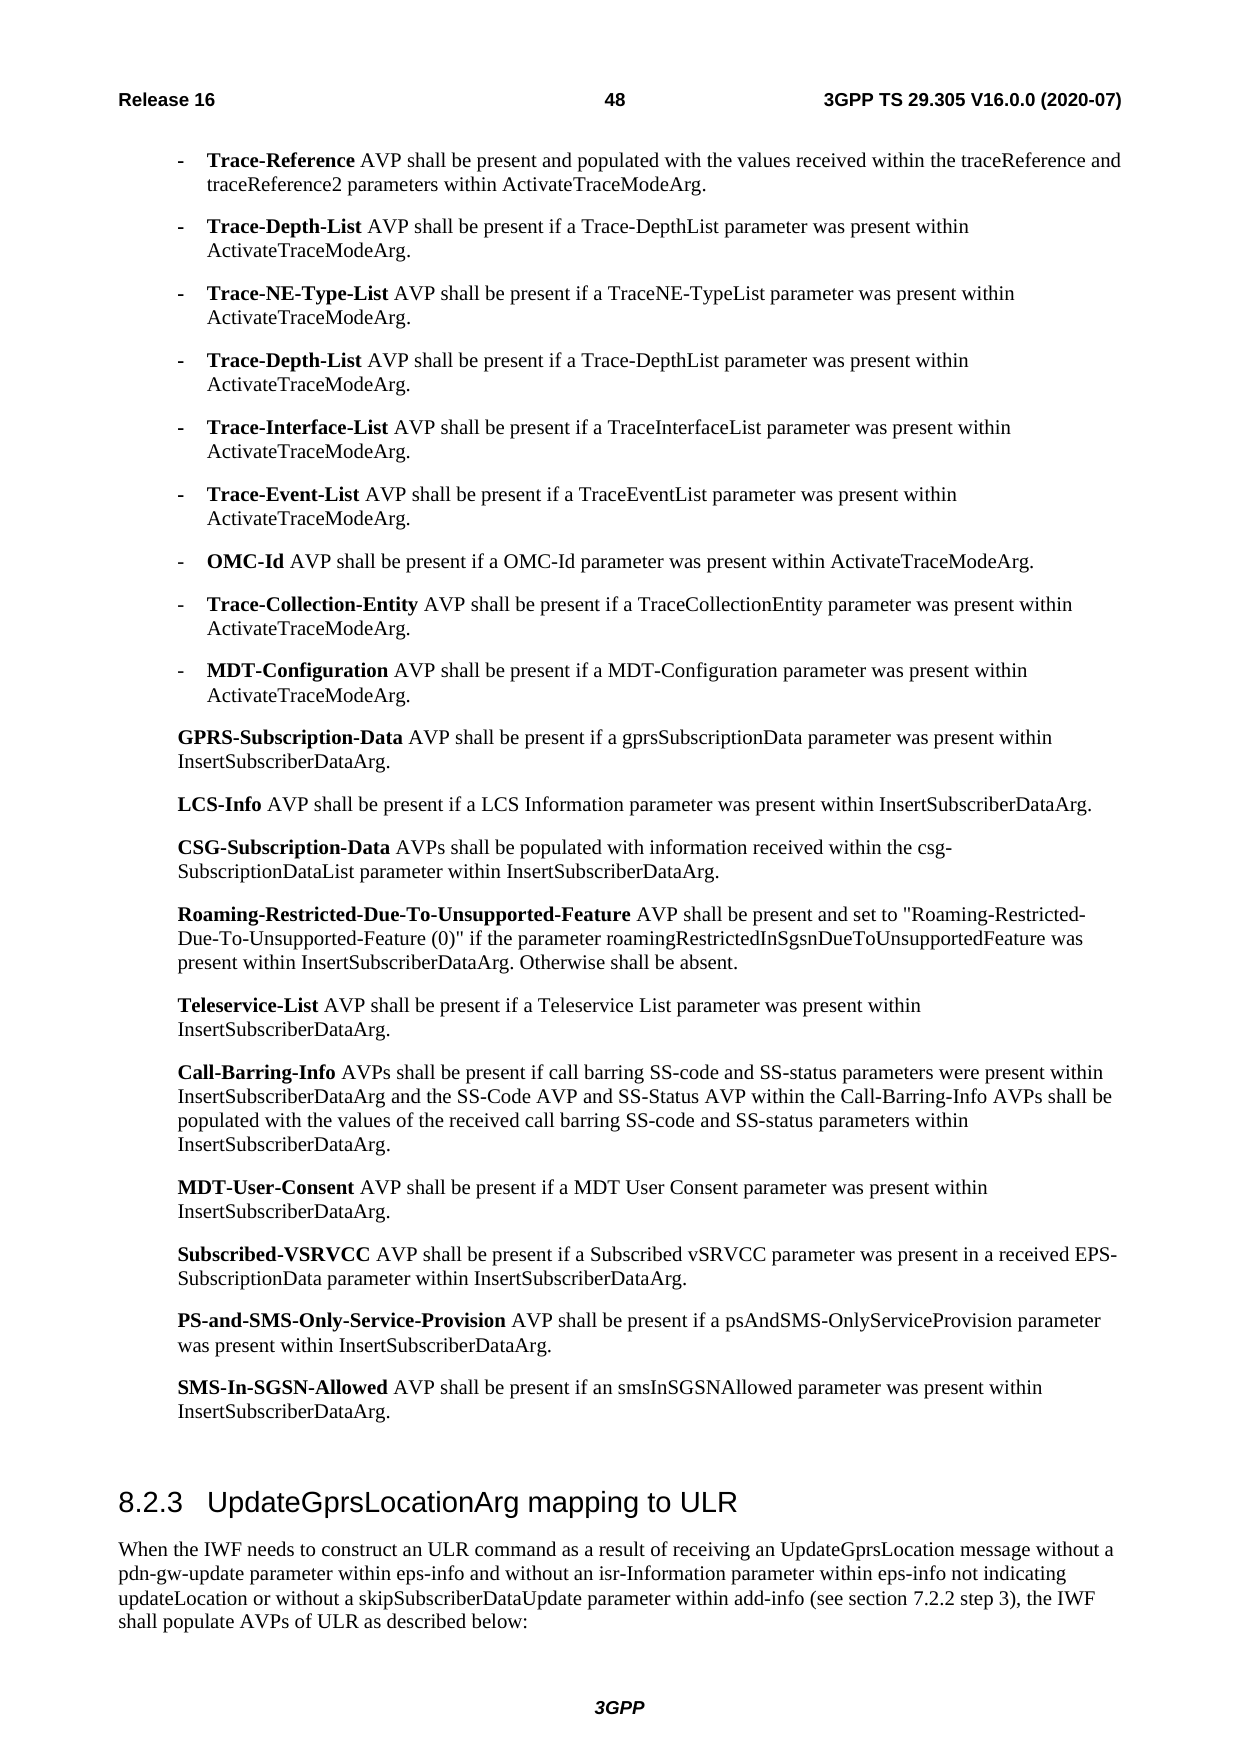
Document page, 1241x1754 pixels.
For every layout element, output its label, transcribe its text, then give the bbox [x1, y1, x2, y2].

text CSG-Subscription-Data AVPs shall be populated with information received within the csg-SubscriptionDataList parameter within InsertSubscriberDataArg. [148, 835, 1122, 883]
text Roaming-Restricted-Due-To-Unsupported-Feature AVP shall be present and set to "Roaming-Restricted-Due-To-Unsupported-Feature (0)" if the parameter roamingRestrictedInSgsnDueToUnsupportedFeature was present within InsertSubscriberDataArg. Otherwise shall be absent. [148, 902, 1122, 974]
text MDT-User-Consent AVP shall be present if a MDT User Consent parameter was present within InsertSubscriberDataArg. [177, 1175, 1122, 1223]
text LCS-Info AVP shall be present if a LCS Information parameter was present within InsertSubscriberDataArg. [177, 792, 1122, 816]
text - Trace-Depth-List AVP shall be present if a Trace-DepthList parameter was present within ActivateTraceModeArg. [177, 348, 1122, 396]
text - Trace-Depth-List AVP shall be present if a Trace-DepthList parameter was present within ActivateTraceModeArg. [177, 214, 1122, 262]
text - Trace-NE-Type-List AVP shall be present if a TraceNE-TypeList parameter was present within ActivateTraceModeArg. [177, 281, 1122, 329]
text Call-Barring-Info AVPs shall be present if call barring SS-code and SS-status parameters were present within InsertSubscriberDataArg and the SS-Code AVP and SS-Status AVP within the Call-Barring-Info AVPs shall be populated with the values of the received call barring SS-code and SS-status parameters within InsertSubscriberDataArg. [177, 1060, 1122, 1156]
text Subscribed-VSRVCC AVP shall be present if a Subscribed vSRVCC parameter was present in a received EPS-SubscriptionData parameter within InsertSubscriberDataArg. [148, 1242, 1122, 1290]
text - MDT-Configuration AVP shall be present if a MDT-Configuration parameter was present within ActivateTraceModeArg. [177, 658, 1122, 707]
text When the IWF needs to construct an ULR command as a result of receiving an UpdateGprsLocation message without a pdn-gw-update parameter within eps-info and without an isr-Information parameter within eps-info not indicating updateLocation or without a skipSubscriberDataUpdate parameter within add-info (see section 7.2.2 step 3), the IWF shall populate AVPs of ULR as described below: [118, 1537, 1122, 1633]
text GPRS-Subscription-Data AVP shall be present if a gprsSubscriptionData parameter was present within InsertSubscriberDataArg. [148, 725, 1122, 773]
text - OMC-Id AVP shall be present if a OMC-Id parameter was present within ActivateTraceModeArg. [177, 549, 1122, 573]
text - Trace-Event-List AVP shall be present if a TraceEventList parameter was present within ActivateTraceModeArg. [177, 482, 1122, 530]
text - Trace-Interface-List AVP shall be present if a TraceInterfaceList parameter was present within ActivateTraceModeArg. [177, 415, 1122, 463]
text SMS-In-SGSN-Allowed AVP shall be present if an smsInSGSNAllowed parameter was present within InsertSubscriberDataArg. [148, 1375, 1122, 1423]
text - Trace-Collection-Entity AVP shall be present if a TraceCollectionEntity parameter was present within ActivateTraceModeArg. [177, 592, 1122, 640]
text Teleservice-List AVP shall be present if a Teleservice List parameter was present within InsertSubscriberDataArg. [177, 993, 1122, 1041]
subtitle 8.2.3 UpdateGprsLocationArg mapping to ULR [118, 1485, 1122, 1518]
text - Trace-Reference AVP shall be present and populated with the values received within the traceReference and traceReference2 parameters within ActivateTraceModeArg. [177, 147, 1122, 196]
text PS-and-SMS-Only-Service-Provision AVP shall be present if a psAndSMS-OnlyServiceProvision parameter was present within InsertSubscriberDataArg. [148, 1308, 1122, 1357]
